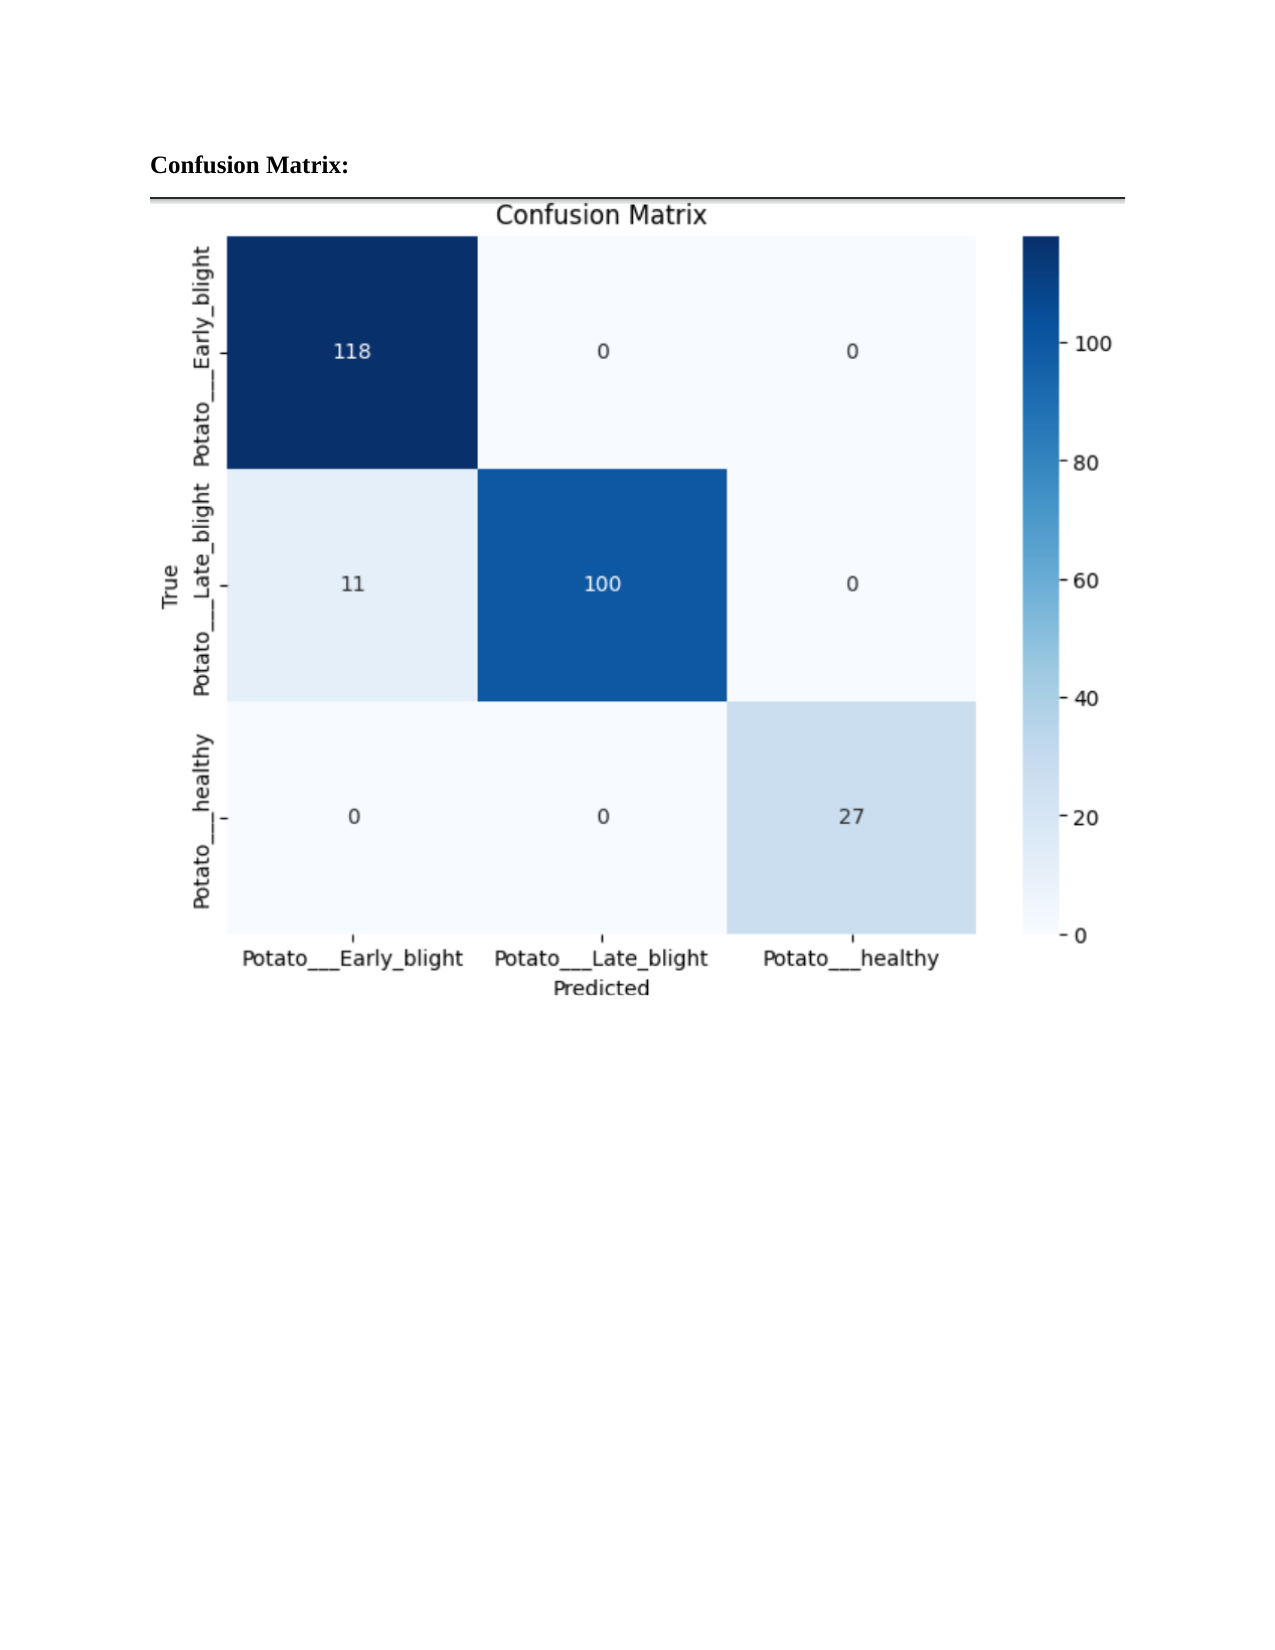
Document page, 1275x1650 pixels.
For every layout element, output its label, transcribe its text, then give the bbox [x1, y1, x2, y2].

text Confusion Matrix: [150, 150, 1125, 179]
picture [150, 197, 1125, 998]
